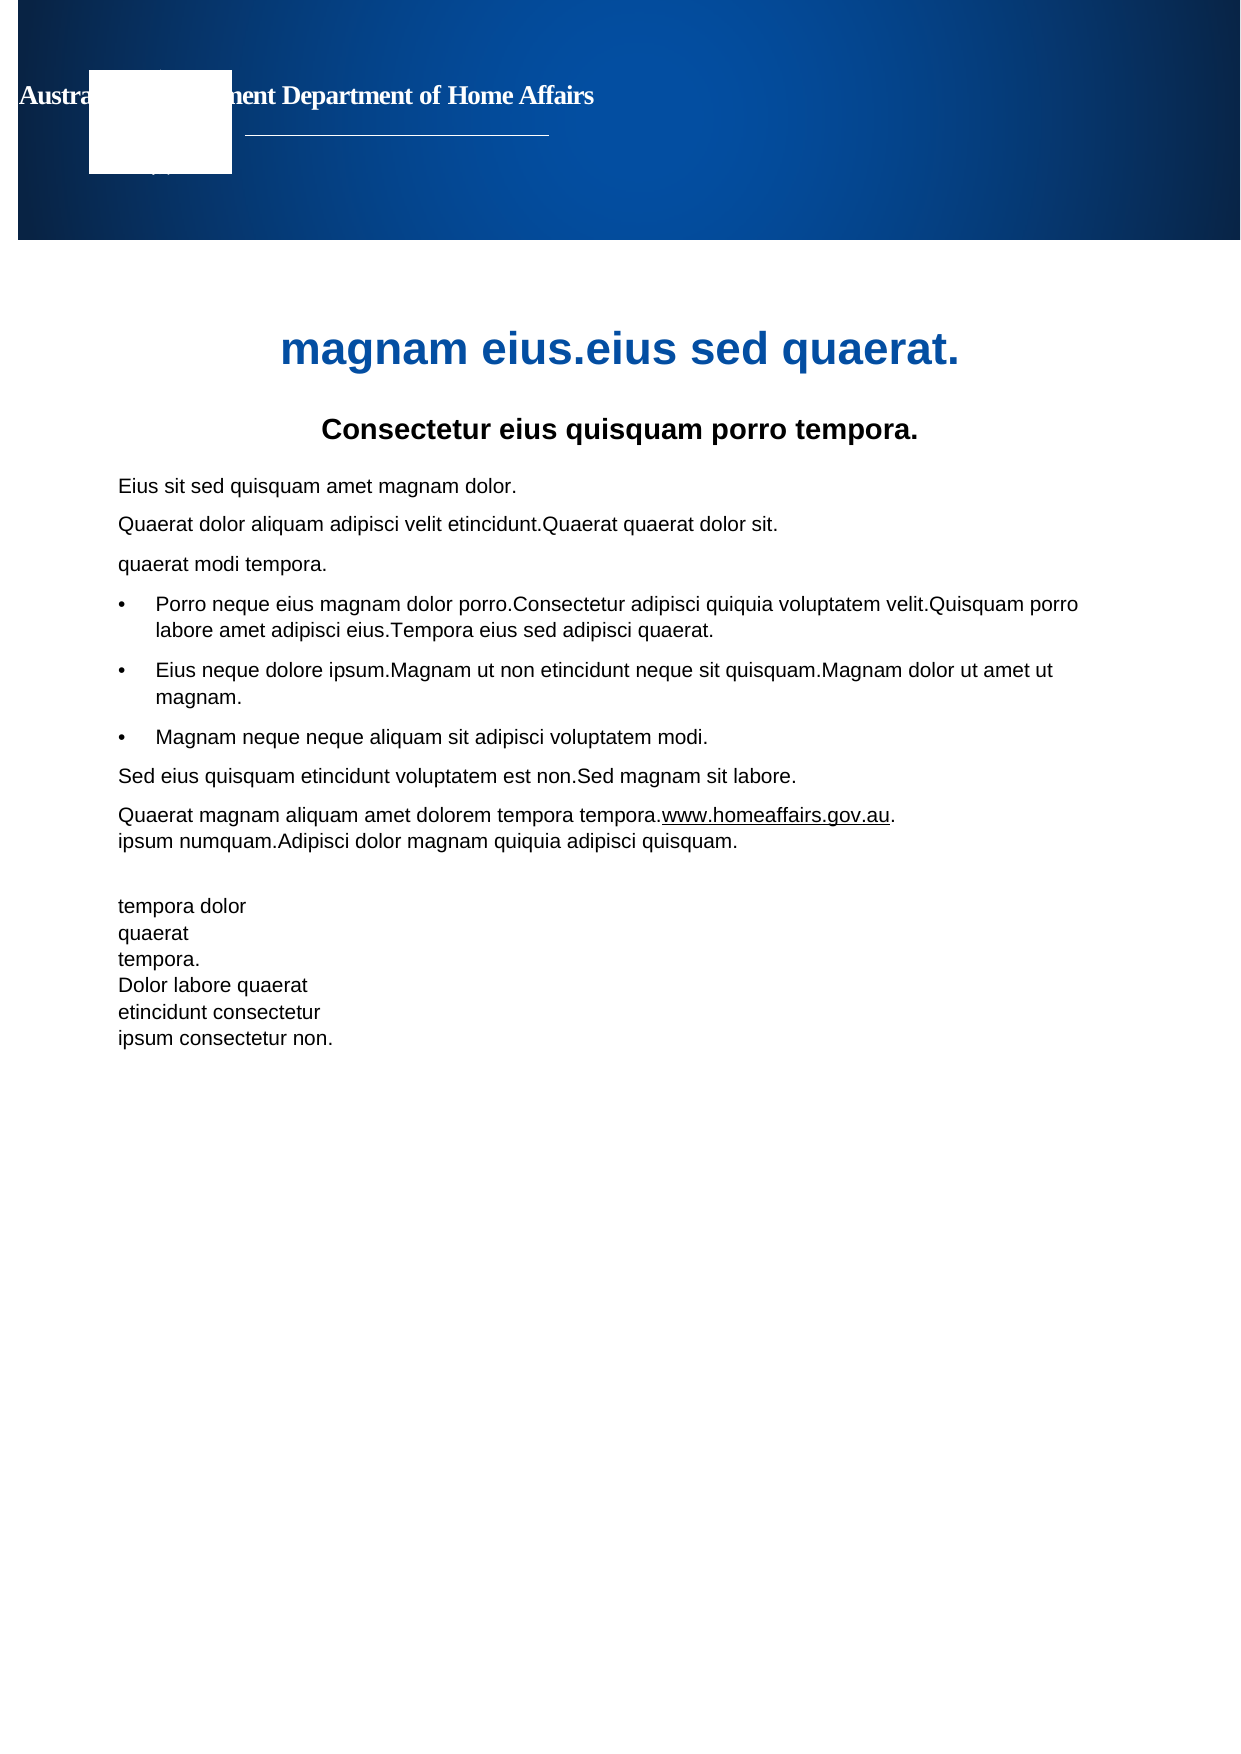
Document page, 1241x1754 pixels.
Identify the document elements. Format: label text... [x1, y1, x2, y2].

text Sed eius quisquam etincidunt voluptatem est non.Sed magnam sit labore. [118, 764, 1119, 788]
picture [18, 0, 1241, 240]
text Eius sit sed quisquam amet magnam dolor. [118, 474, 1103, 498]
text Quaerat magnam aliquam amet dolorem tempora tempora.www.homeaffairs.gov.au. [118, 803, 1085, 827]
text tempora dolor quaerat tempora. [118, 894, 263, 971]
title magnam eius.eius sed quaerat. [149, 322, 1091, 374]
text ipsum numquam.Adipisci dolor magnam quiquia adipisci quisquam. [118, 829, 1110, 853]
list Eius neque dolore ipsum.Magnam ut non etincidunt neque sit quisquam.Magnam dolor ut amet ut magnam. [118, 658, 1103, 708]
text Dolor labore quaerat etincidunt consectetur ipsum consectetur non. [118, 973, 374, 1050]
list Porro neque eius magnam dolor porro.Consectetur adipisci quiquia voluptatem velit.Quisquam porro labore amet adipisci eius.Tempora eius sed adipisci quaerat. [118, 592, 1100, 642]
list Magnam neque neque aliquam sit adipisci voluptatem modi. [118, 725, 1100, 749]
text Quaerat dolor aliquam adipisci velit etincidunt.Quaerat quaerat dolor sit. [118, 512, 1117, 536]
text Consectetur eius quisquam porro tempora. [149, 412, 1091, 445]
text quaerat modi tempora. [118, 551, 1240, 575]
picture [24, 89, 29, 97]
